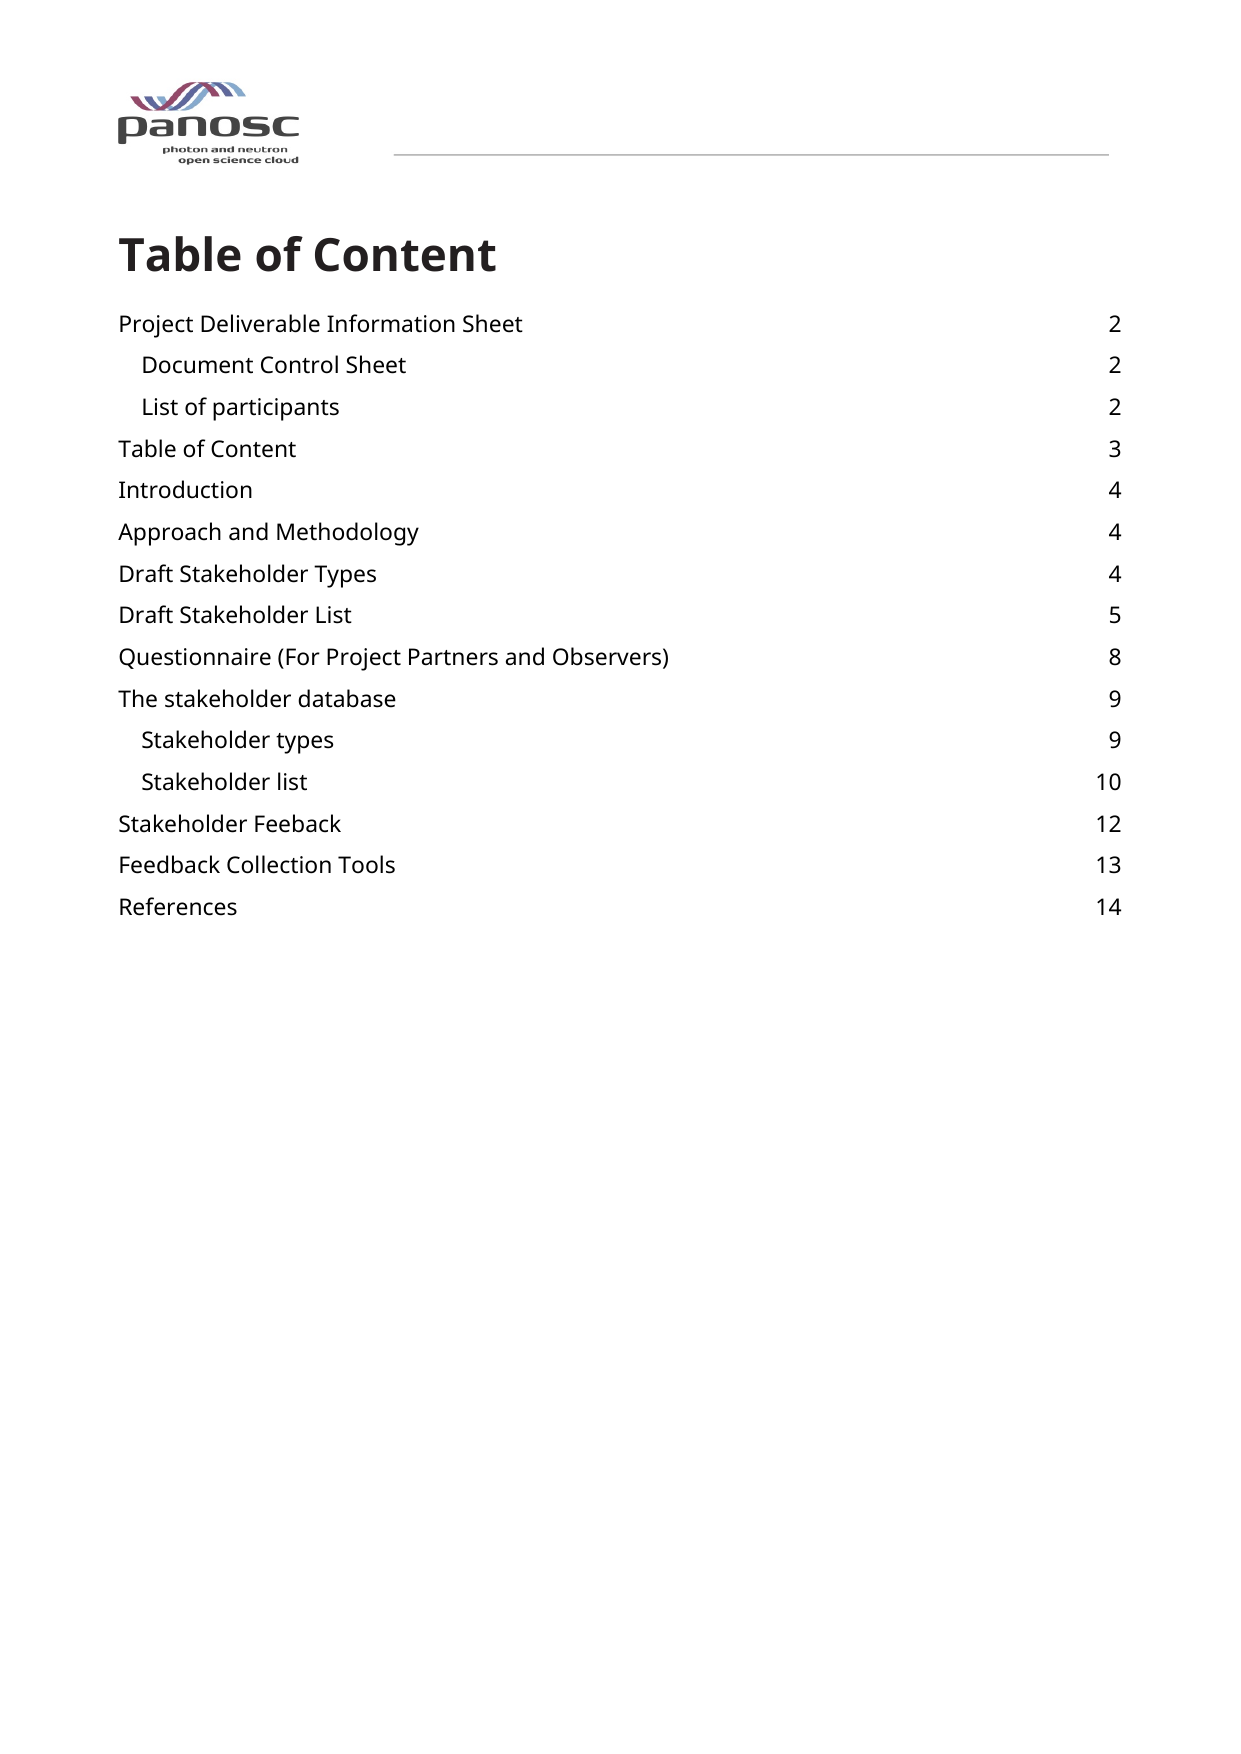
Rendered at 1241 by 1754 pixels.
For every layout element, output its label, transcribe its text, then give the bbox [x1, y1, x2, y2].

text Draft Stakeholder List 5 [118, 599, 1122, 631]
text Feedback Collection Tools 13 [118, 849, 1122, 881]
text Approach and Methodology 4 [118, 516, 1122, 547]
text Stakeholder Feeback 12 [118, 808, 1122, 839]
text References 14 [118, 891, 1122, 922]
picture [118, 60, 1109, 193]
text Introduction 4 [118, 474, 1122, 506]
text Document Control Sheet 2 [141, 349, 1122, 381]
text Stakeholder types 9 [141, 724, 1122, 756]
text Stakeholder list 10 [141, 766, 1122, 797]
text The stakeholder database 9 [118, 683, 1122, 714]
subtitle Table of Content [118, 222, 1122, 285]
text Draft Stakeholder Types 4 [118, 558, 1122, 589]
text Project Deliverable Information Sheet 2 [118, 308, 1122, 339]
text Table of Content 3 [118, 433, 1122, 464]
text List of participants 2 [141, 391, 1122, 422]
text Questionnaire (For Project Partners and Observers) 8 [118, 641, 1122, 672]
